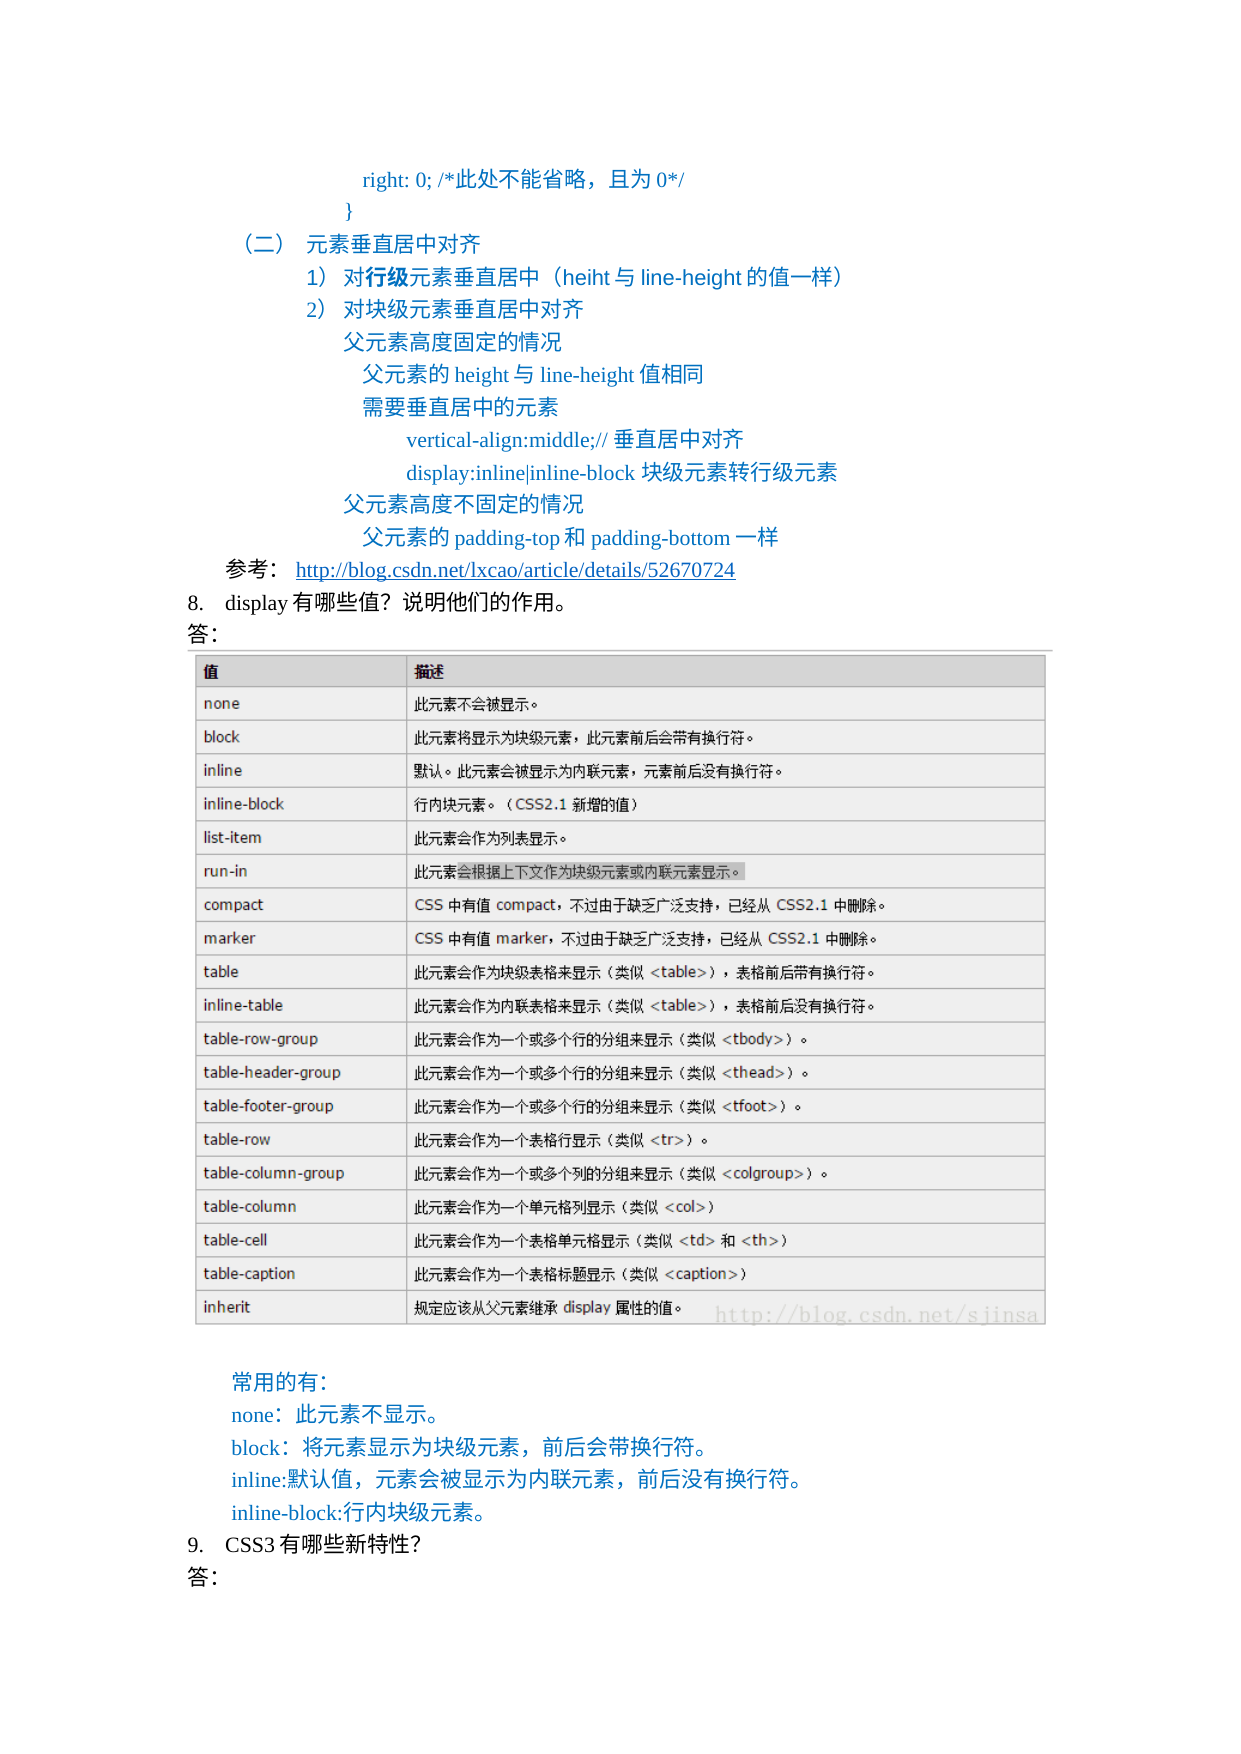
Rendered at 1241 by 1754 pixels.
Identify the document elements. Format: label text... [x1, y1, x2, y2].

text display:inline|inline-block 块级元素转行级元素 [362, 454, 1053, 487]
text vertical-align:middle;// 垂直居中对齐 [362, 422, 1053, 454]
list 父元素的padding-top和padding-bottom一样 [344, 519, 1053, 552]
list 对块级元素垂直居中对齐 [306, 292, 1053, 324]
list 父元素高度不固定的情况 [344, 487, 1053, 519]
text 答： [187, 617, 1053, 649]
list display有哪些值？说明他们的作用。 [187, 584, 1053, 617]
text 需要垂直居中的元素 [319, 389, 1053, 422]
list 对行级元素垂直居中（heiht与line-height的值一样） [306, 259, 1053, 292]
text 父元素的height与line-height值相同 [319, 357, 1053, 389]
list CSS3有哪些新特性？ [187, 1527, 1053, 1559]
picture [187, 649, 1053, 1339]
list 元素垂直居中对齐 [231, 227, 1053, 259]
text 参考： http://blog.csdn.net/lxcao/article/details/52670724 [187, 552, 1053, 584]
text inline:默认值，元素会被显示为内联元素，前后没有换行符。 [231, 1462, 1053, 1494]
text inline-block:行内块级元素。 [231, 1494, 1053, 1527]
text none：此元素不显示。 [187, 1397, 1053, 1429]
text block：将元素显示为块级元素，前后会带换行符。 [231, 1429, 1053, 1462]
text right: 0; /*此处不能省略，且为0*/ [319, 162, 1053, 194]
text 常用的有： [187, 1364, 1053, 1397]
text 父元素高度固定的情况 [300, 324, 1053, 357]
list } [344, 194, 1053, 227]
text 答： [187, 1559, 1053, 1592]
